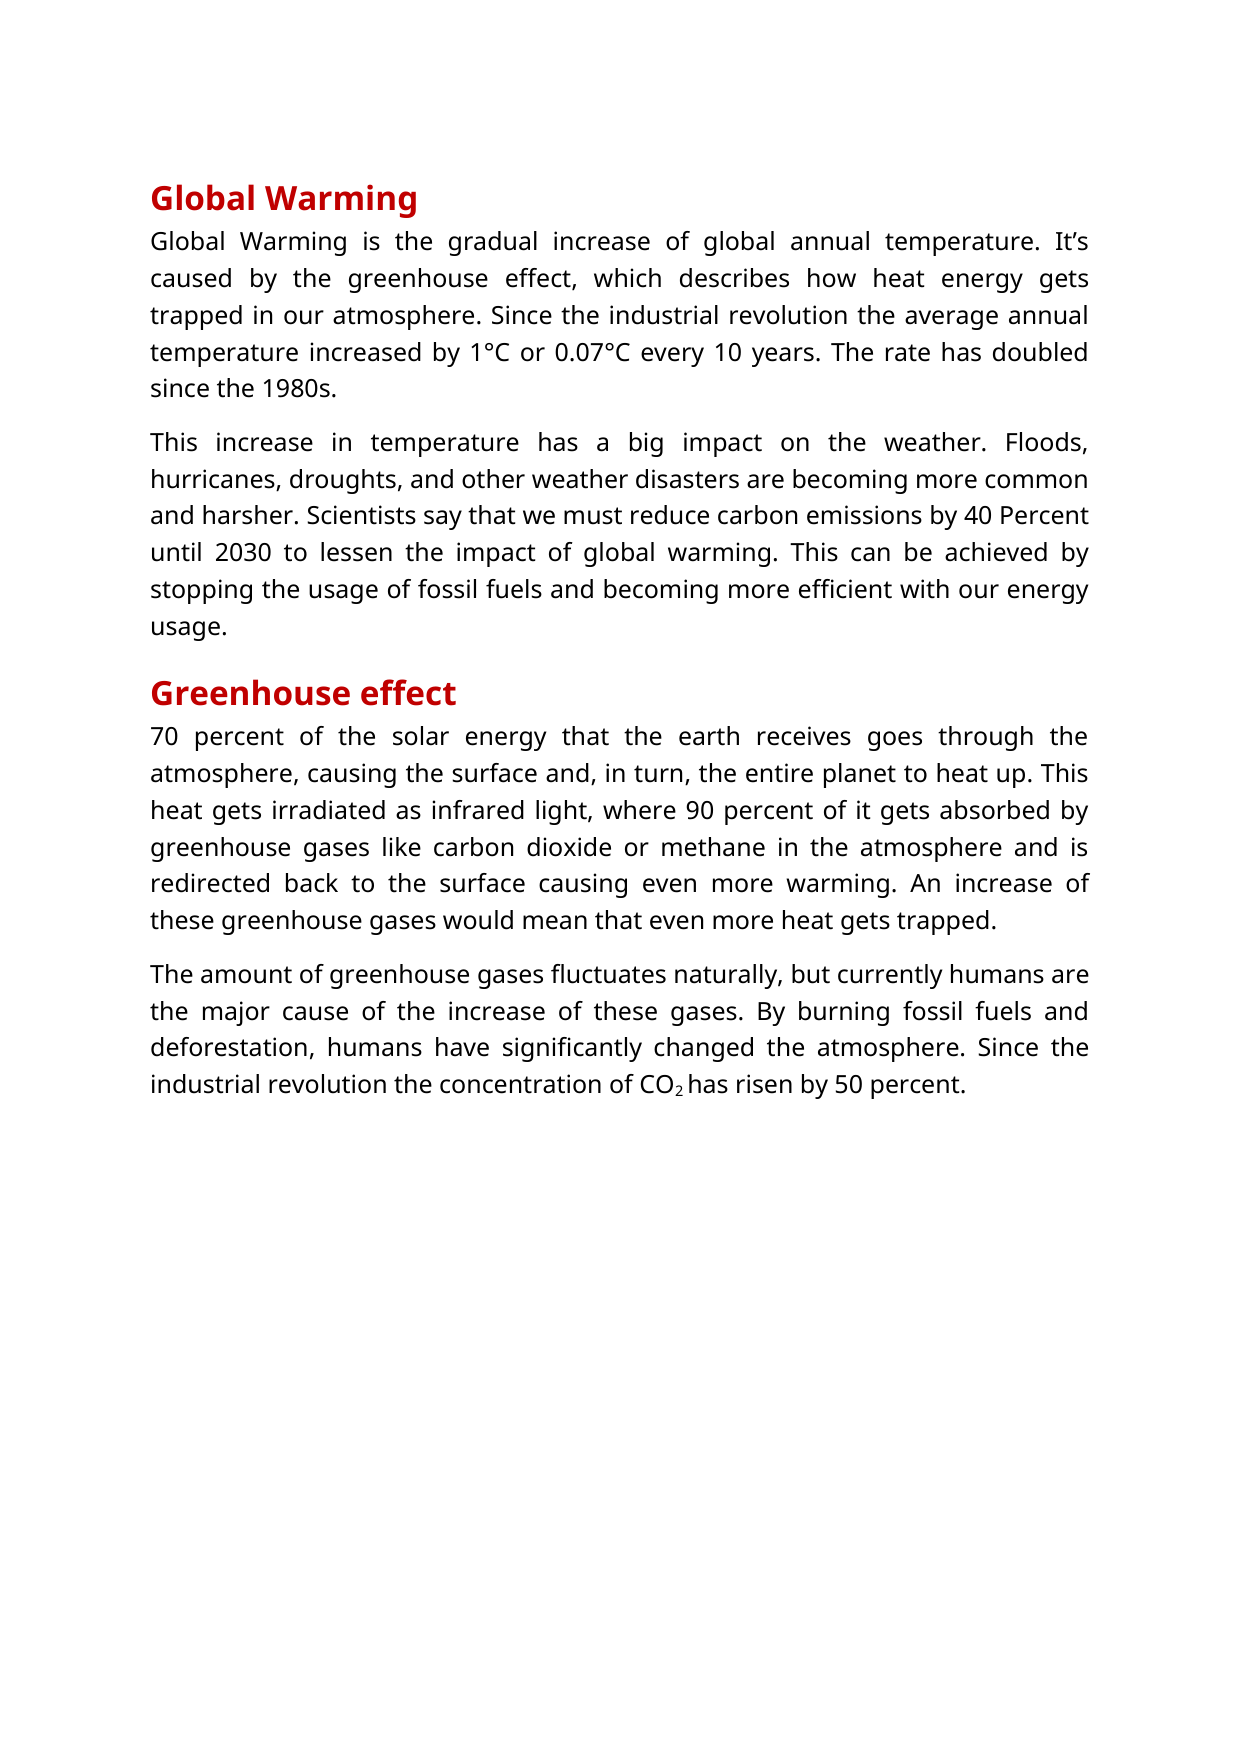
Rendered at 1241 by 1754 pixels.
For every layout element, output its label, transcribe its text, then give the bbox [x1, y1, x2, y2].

text The amount of greenhouse gases fluctuates naturally, but currently humans are the major cause of the increase of these gases. By burning fossil fuels and deforestation, humans have significantly changed the atmosphere. Since the industrial revolution the concentration of CO2 has risen by 50 percent. [150, 956, 1090, 1101]
subtitle Global Warming [150, 175, 1090, 220]
subtitle Greenhouse effect [150, 670, 1090, 716]
text This increase in temperature has a big impact on the weather. Floods, hurricanes, droughts, and other weather disasters are becoming more common and harsher. Scientists say that we must reduce carbon emissions by 40 Percent until 2030 to lessen the impact of global warming. This can be achieved by stopping the usage of fossil fuels and becoming more efficient with our energy usage. [150, 424, 1090, 642]
text Global Warming is the gradual increase of global annual temperature. It’s caused by the greenhouse effect, which describes how heat energy gets trapped in our atmosphere. Since the industrial revolution the average annual temperature increased by 1°C or 0.07°C every 10 years. The rate has doubled since the 1980s. [150, 224, 1090, 405]
text 70 percent of the solar energy that the earth receives goes through the atmosphere, causing the surface and, in turn, the entire planet to heat up. This heat gets irradiated as infrared light, where 90 percent of it gets absorbed by greenhouse gases like carbon dioxide or methane in the atmosphere and is redirected back to the surface causing even more warming. An increase of these greenhouse gases would mean that even more heat gets trapped. [150, 719, 1090, 937]
